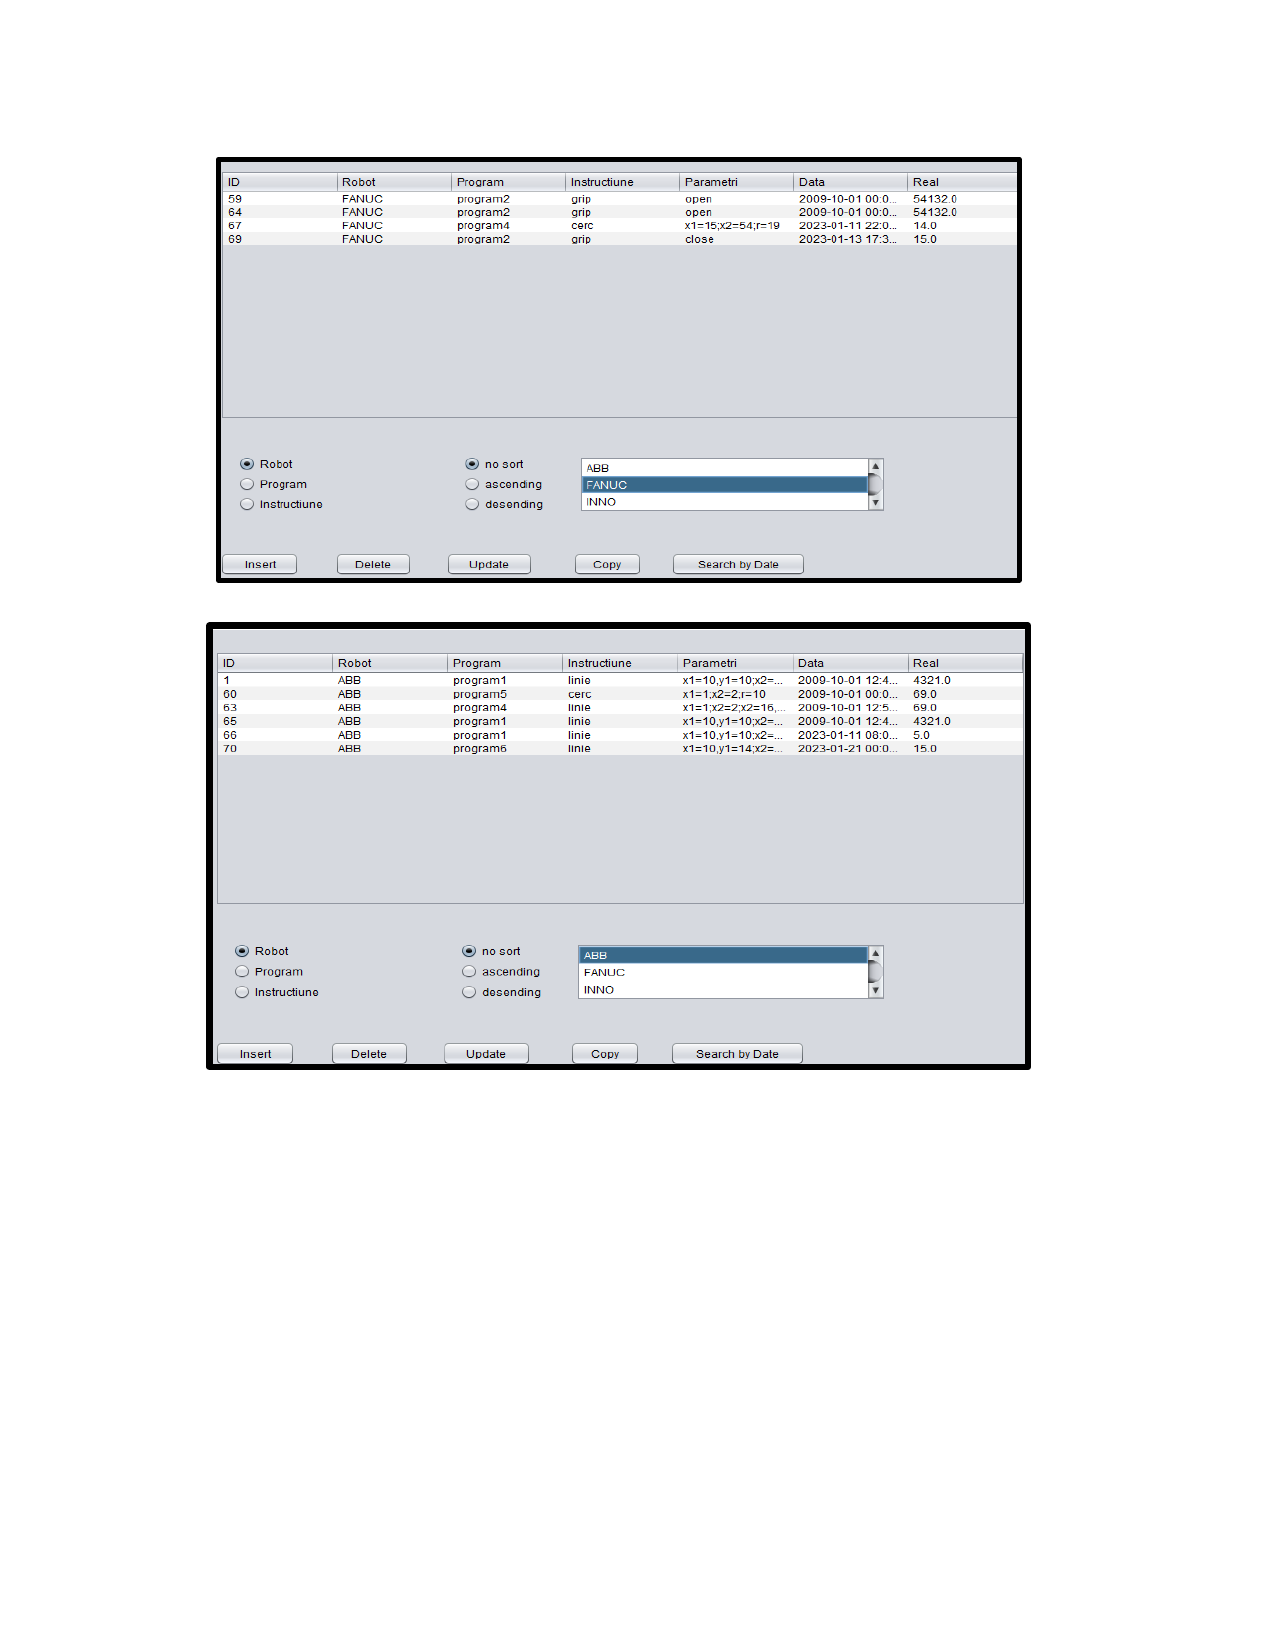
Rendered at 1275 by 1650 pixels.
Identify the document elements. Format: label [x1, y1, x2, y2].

picture [221, 162, 1017, 578]
picture [213, 629, 1025, 1064]
